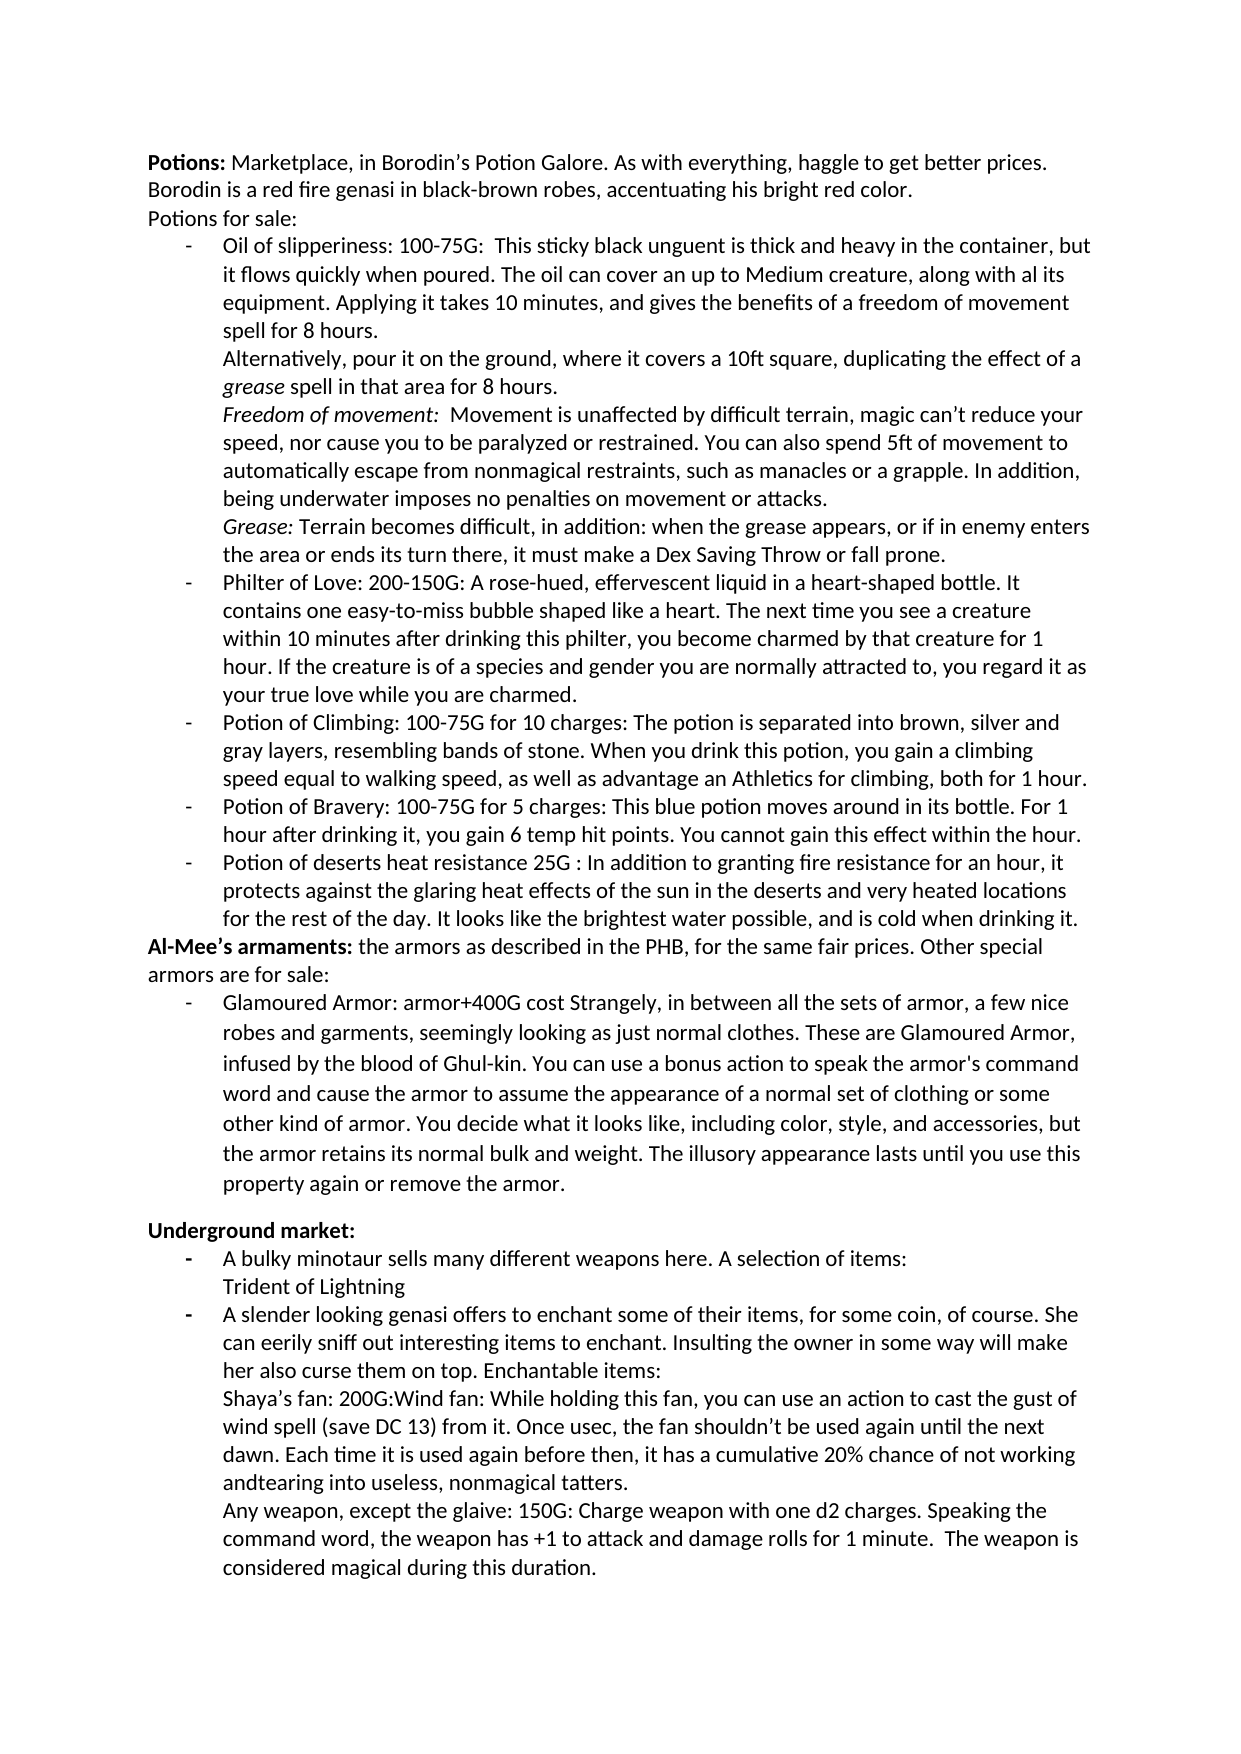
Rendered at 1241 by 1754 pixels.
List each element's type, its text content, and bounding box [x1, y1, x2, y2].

text Underground market: [148, 1216, 1093, 1244]
text Any weapon, except the glaive: 150G: Charge weapon with one d2 charges. Speaking the command word, the weapon has +1 to attack and damage rolls for 1 minute. The weapon is considered magical during this duration. [223, 1497, 1093, 1581]
list Potion of Bravery: 100-75G for 5 charges: This blue potion moves around in its bottle. For 1 hour after drinking it, you gain 6 temp hit points. You cannot gain this effect within the hour. [185, 792, 1093, 848]
text Grease: Terrain becomes difficult, in addition: when the grease appears, or if in enemy enters the area or ends its turn there, it must make a Dex Saving Throw or fall prone. [223, 512, 1093, 568]
list A slender looking genasi offers to enchant some of their items, for some coin, of course. She can eerily sniff out interesting items to enchant. Insulting the owner in some way will make her also curse them on top. Enchantable items: Shaya’s fan: 200G:Wind fan: While holding this fan, you can use an action to cast the gust of wind spell (save DC 13) from it. Once usec, the fan shouldn’t be used again until the next dawn. Each time it is used again before then, it has a cumulative 20% chance of not working andtearing into useless, nonmagical tatters. [185, 1300, 1093, 1497]
text Potions: Marketplace, in Borodin’s Potion Galore. As with everything, haggle to get better prices. Borodin is a red fire genasi in black-brown robes, accentuating his bright red color. Potions for sale: [148, 148, 1093, 232]
list A bulky minotaur sells many different weapons here. A selection of items: Trident of Lightning [185, 1244, 1093, 1300]
list Potion of Climbing: 100-75G for 10 charges: The potion is separated into brown, silver and gray layers, resembling bands of stone. When you drink this potion, you gain a climbing speed equal to walking speed, as well as advantage an Athletics for climbing, both for 1 hour. [185, 708, 1093, 792]
list Oil of slipperiness: 100-75G: This sticky black unguent is thick and heavy in the container, but it flows quickly when poured. The oil can cover an up to Medium creature, along with al its equipment. Applying it takes 10 minutes, and gives the benefits of a freedom of movement spell for 8 hours. Alternatively, pour it on the ground, where it covers a 10ft square, duplicating the effect of a grease spell in that area for 8 hours. Freedom of movement: Movement is unaffected by difficult terrain, magic can’t reduce your speed, nor cause you to be paralyzed or restrained. You can also spend 5ft of movement to automatically escape from nonmagical restraints, such as manacles or a grapple. In addition, being underwater imposes no penalties on movement or attacks. [185, 232, 1093, 512]
list Glamoured Armor: armor+400G cost Strangely, in between all the sets of armor, a few nice robes and garments, seemingly looking as just normal clothes. These are Glamoured Armor, infused by the blood of Ghul-kin. You can use a bonus action to speak the armor's command word and cause the armor to assume the appearance of a normal set of clothing or some other kind of armor. You decide what it looks like, including color, style, and accessories, but the armor retains its normal bulk and weight. The illusory appearance lasts until you use this property again or remove the armor. [185, 988, 1093, 1197]
list Potion of deserts heat resistance 25G : In addition to granting fire resistance for an hour, it protects against the glaring heat effects of the sun in the deserts and very heated locations for the rest of the day. It looks like the brightest water possible, and is cold when drinking it. [185, 848, 1093, 932]
list Philter of Love: 200-150G: A rose-hued, effervescent liquid in a heart-shaped bottle. It contains one easy-to-miss bubble shaped like a heart. The next time you see a creature within 10 minutes after drinking this philter, you become charmed by that creature for 1 hour. If the creature is of a species and gender you are normally attracted to, you regard it as your true love while you are charmed. [185, 568, 1093, 708]
text Al-Mee’s armaments: the armors as described in the PHB, for the same fair prices. Other special armors are for sale: [148, 932, 1093, 988]
